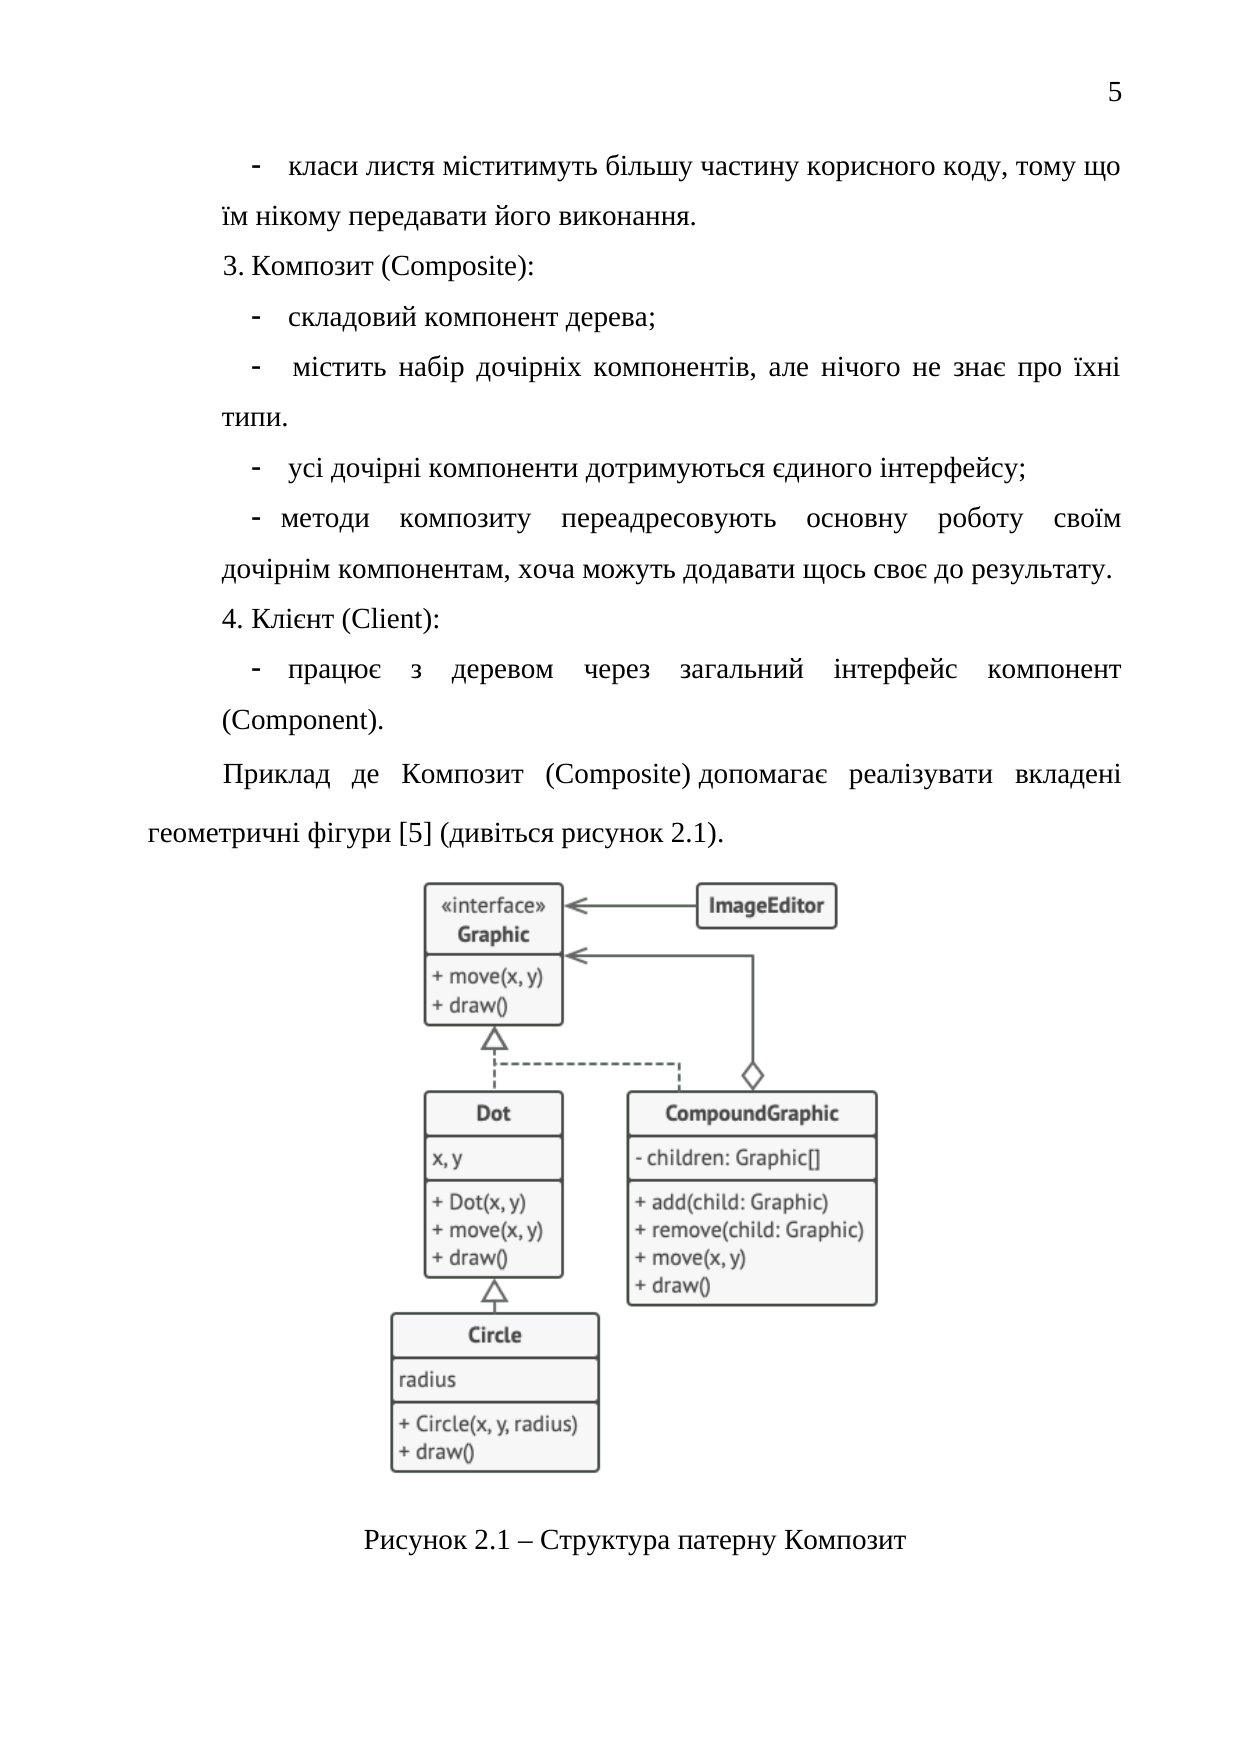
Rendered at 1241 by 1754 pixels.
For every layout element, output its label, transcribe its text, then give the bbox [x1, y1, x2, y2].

list класи листя міститимуть більшу частину корисного коду, тому що їм нікому передавати його виконання. [222, 148, 1122, 232]
list складовий компонент дерева; [222, 299, 1122, 332]
list усі дочірні компоненти дотримуються єдиного інтерфейсу; [222, 450, 1122, 483]
list Клієнт (Client): [148, 601, 1122, 634]
text Приклад де Композит (Composite) допомагає реалізувати вкладені геометричні фігури [5] (дивіться рисунок 2.1). [148, 752, 1122, 851]
list працює з деревом через загальний інтерфейс компонент (Component). [222, 651, 1122, 735]
text Рисунок 2.1 – Структура патерну Композит [148, 1522, 1122, 1555]
list методи композиту переадресовують основну роботу своїм дочірнім компонентам, хоча можуть додавати щось своє до результату. [222, 500, 1122, 584]
picture [378, 871, 892, 1480]
list містить набір дочірніх компонентів, але нічого не знає про їхні типи. [222, 349, 1122, 433]
list Композит (Composite): [148, 248, 1122, 282]
